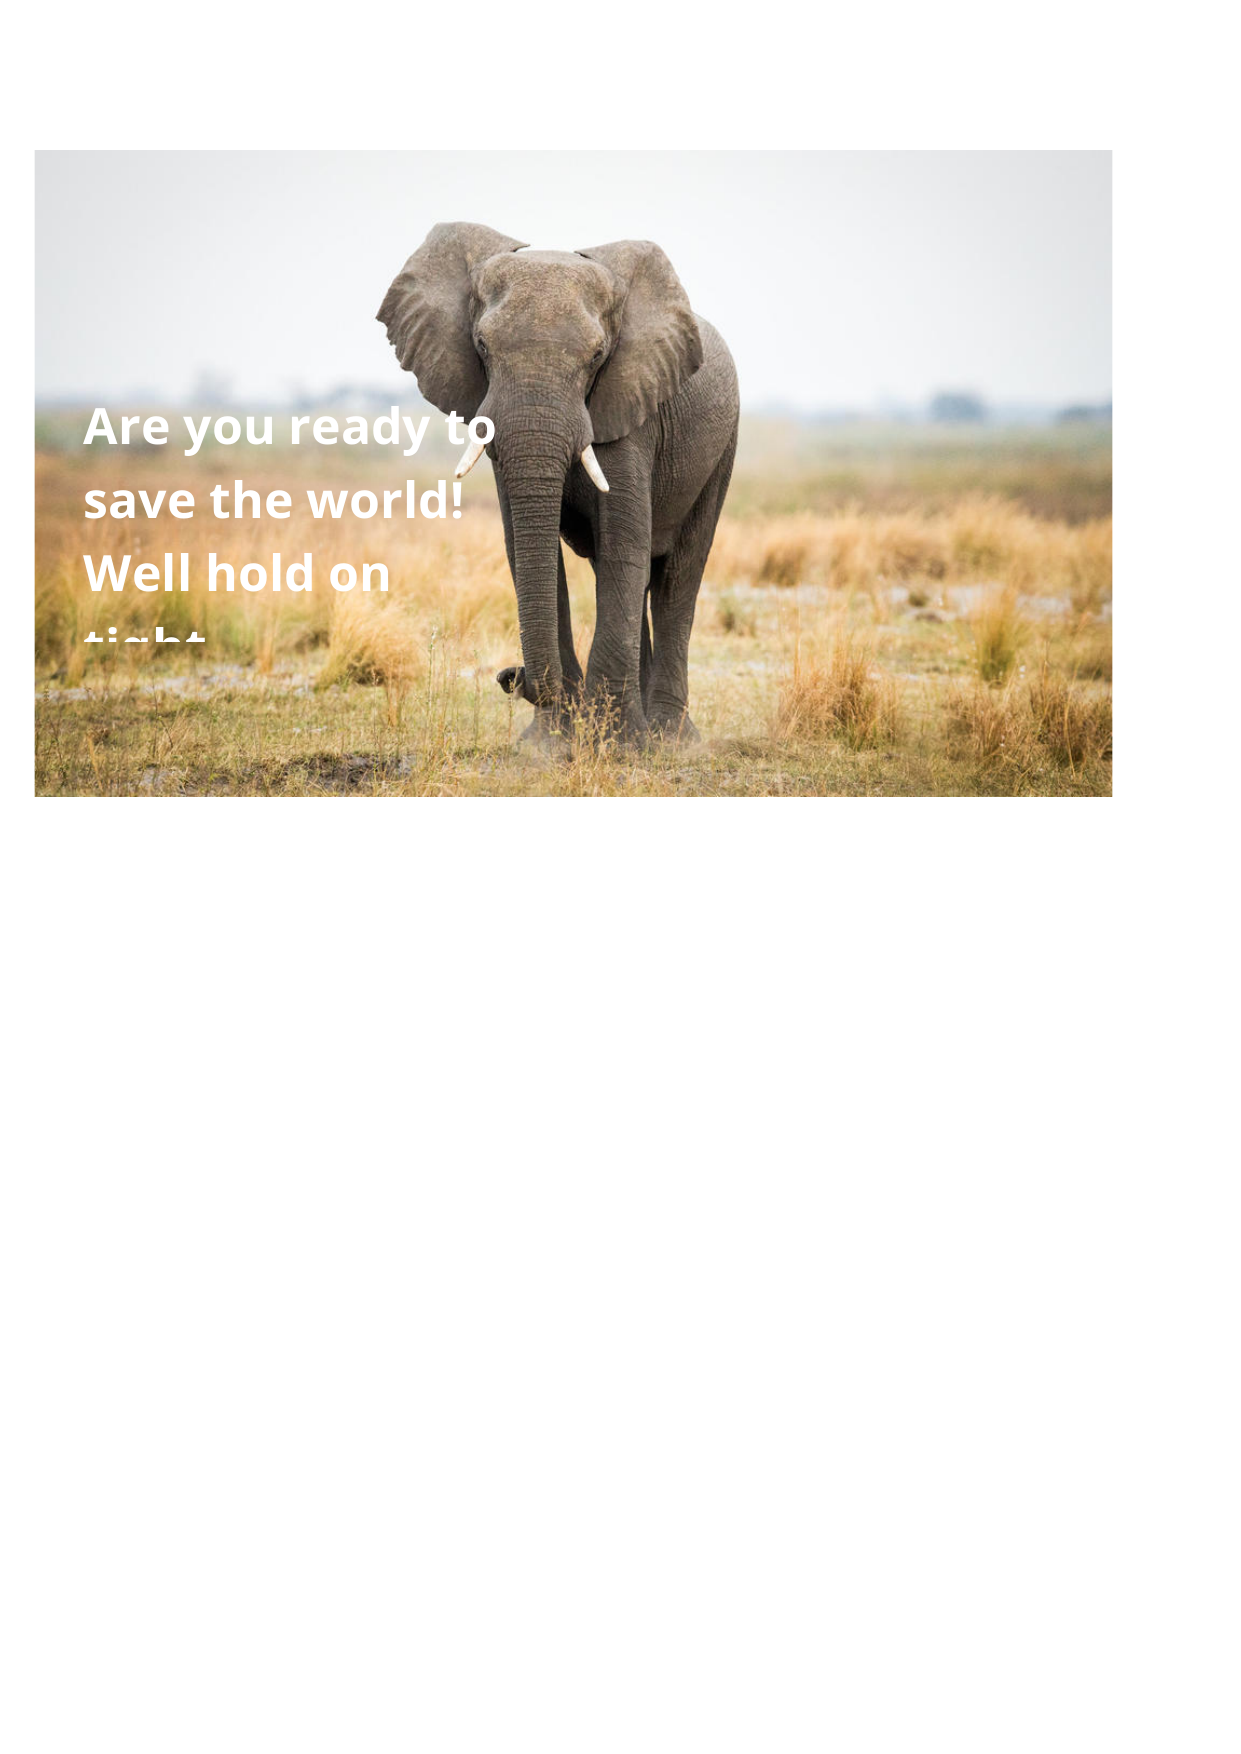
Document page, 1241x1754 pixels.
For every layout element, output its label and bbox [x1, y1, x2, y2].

picture [34, 150, 1113, 797]
